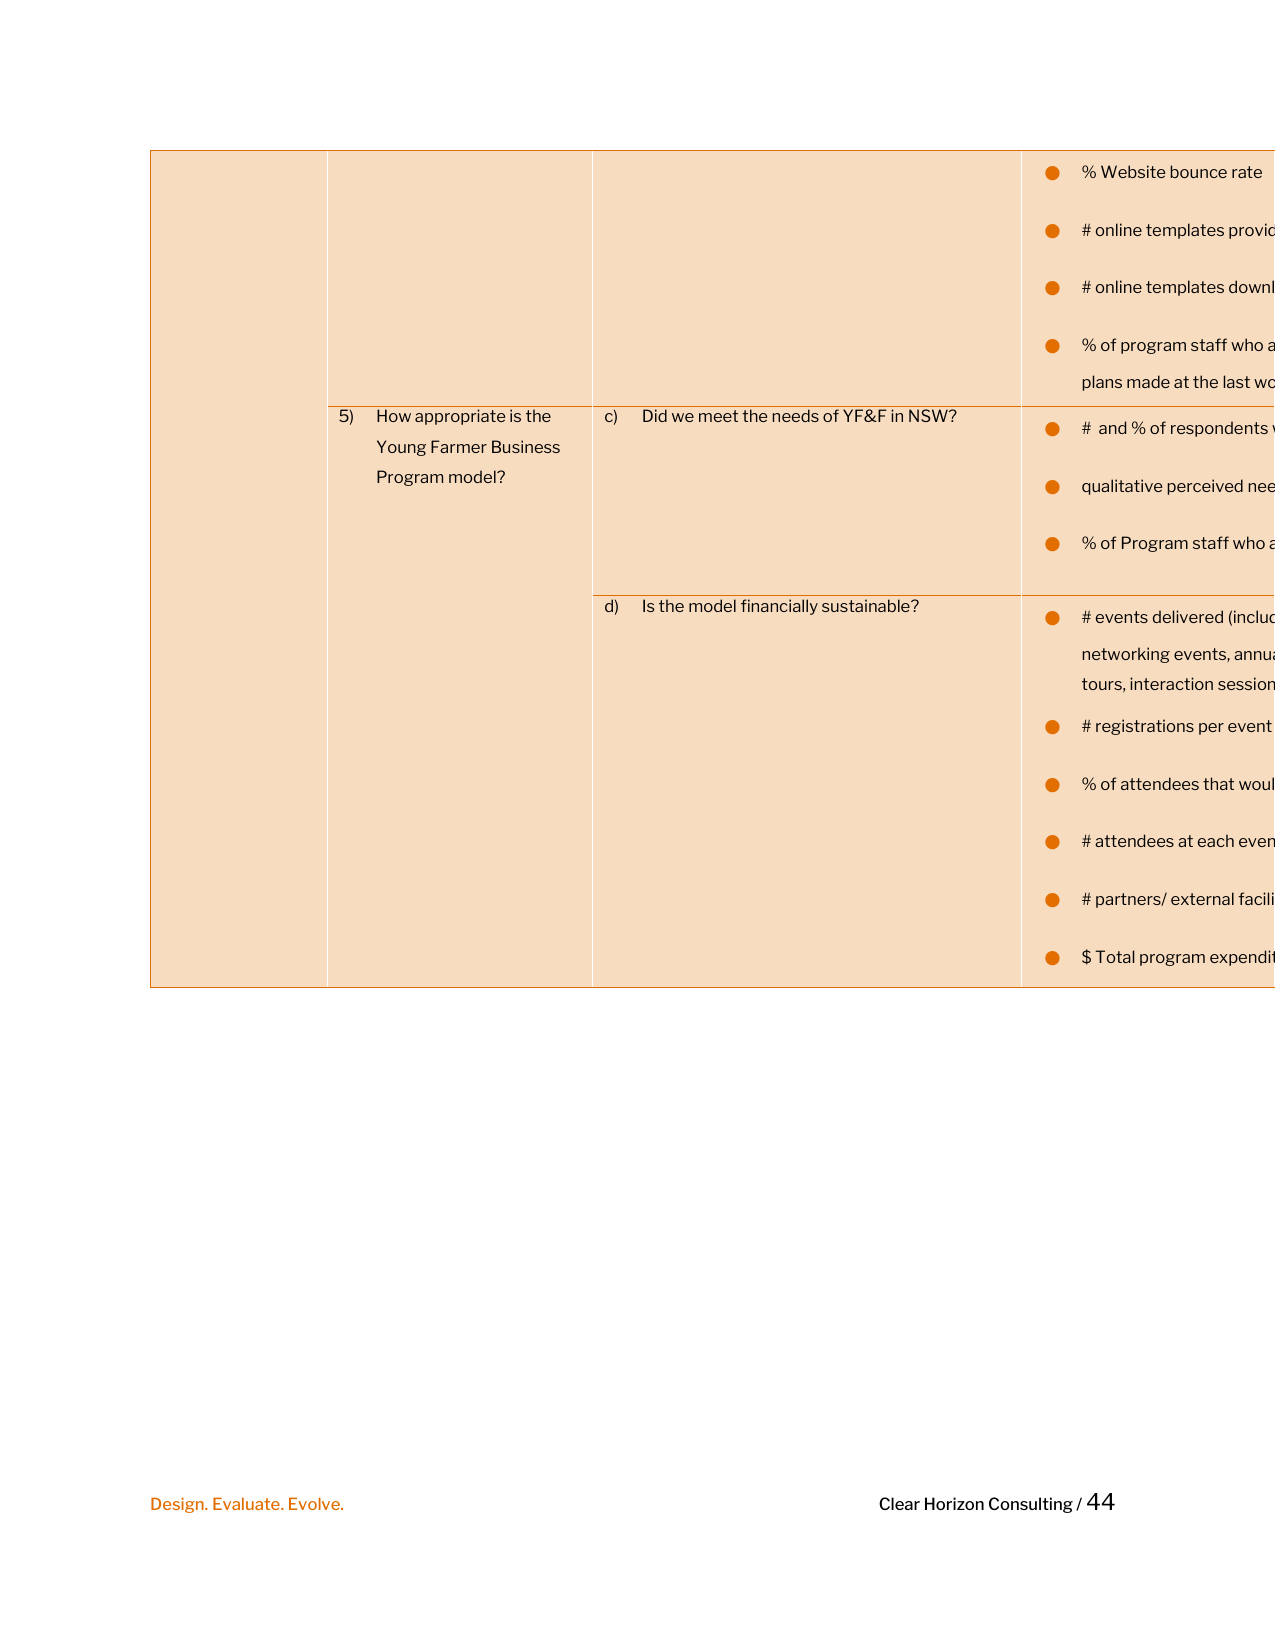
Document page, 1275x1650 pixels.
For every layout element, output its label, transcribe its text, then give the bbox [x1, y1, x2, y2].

table_cell Did we meet the needs of YF&F in NSW? [593, 407, 1021, 595]
table_cell How appropriate is the Young Farmer Business Program model? [328, 407, 592, 987]
table_cell # events delivered (including workshops, coaching program, other training, networking events, annual gatherings, think tank sessions, on-farm and business tours, interaction sessions) # registrations per event % of attendees that would pay $40 to attend the event # attendees at each event # partners/ external facilitators/ mentors at each event $ Total program expenditure [1022, 596, 1274, 987]
table_cell Is the model financially sustainable? [593, 596, 1021, 987]
table_cell # and % of respondents who agree that the program has met one their needs qualitative perceived needs of YF&F % of Program staff who agree that the design has been appropriate [1022, 407, 1274, 595]
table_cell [1022, 151, 1274, 406]
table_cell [593, 151, 1021, 406]
